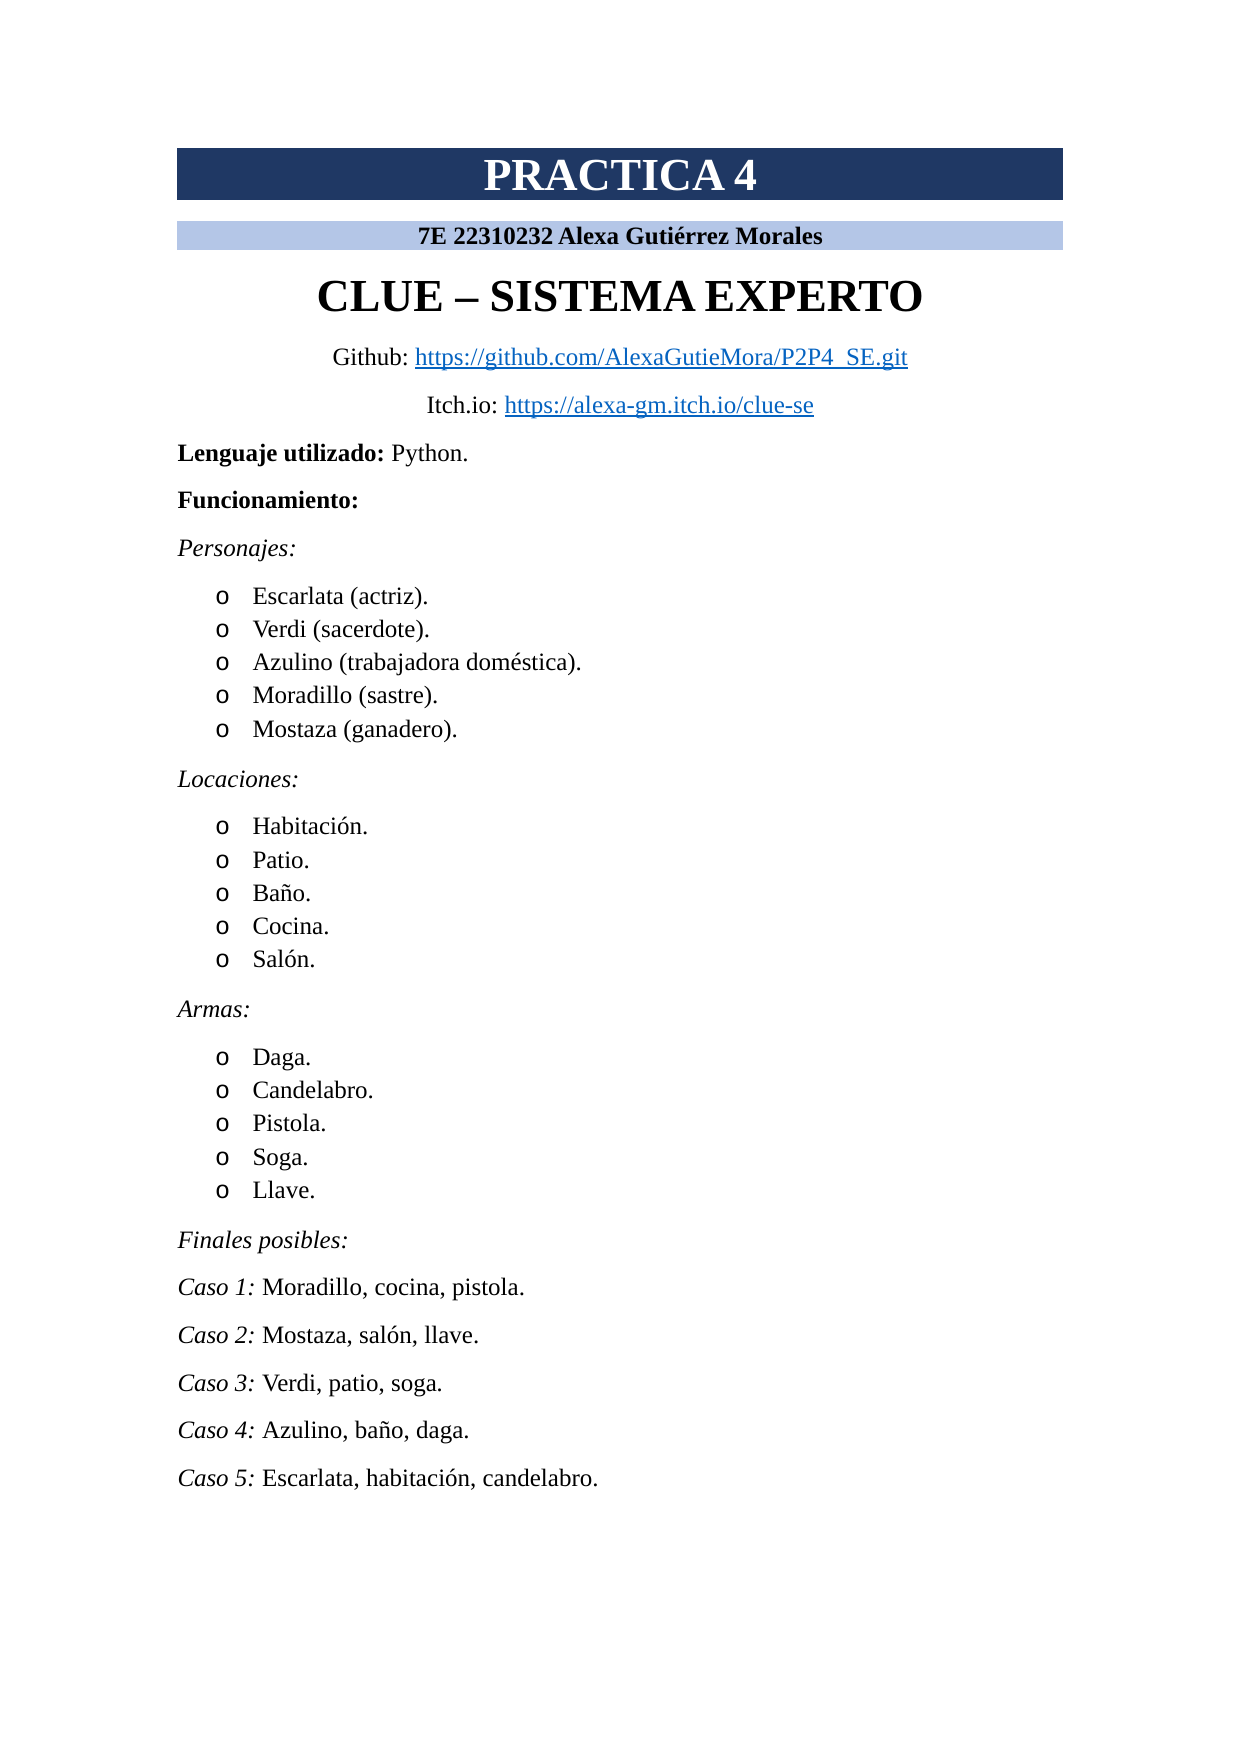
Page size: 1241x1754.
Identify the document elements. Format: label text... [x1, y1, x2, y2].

text 7E 22310232 Alexa Gutiérrez Morales [177, 221, 1063, 250]
list Patio. [215, 845, 1063, 876]
list Mostaza (ganadero). [215, 714, 1063, 745]
list Moradillo (sastre). [215, 681, 1063, 711]
list Candelabro. [215, 1075, 1063, 1106]
list Verdi (sacerdote). [215, 614, 1063, 645]
list Daga. [215, 1042, 1063, 1073]
text Finales posibles: [177, 1225, 1063, 1253]
list Cocina. [215, 911, 1063, 942]
list Baño. [215, 878, 1063, 909]
list Habitación. [215, 811, 1063, 842]
text Funcionamiento: [177, 486, 1063, 514]
text Personajes: [177, 533, 1063, 562]
list Soga. [215, 1142, 1063, 1172]
text Locaciones: [177, 764, 1063, 792]
text Lenguaje utilizado: Python. [177, 438, 1063, 467]
text CLUE – SISTEMA EXPERTO [177, 269, 1063, 322]
list Llave. [215, 1175, 1063, 1206]
text Caso 2: Mostaza, salón, llave. [177, 1320, 1063, 1349]
text Caso 5: Escarlata, habitación, candelabro. [177, 1463, 1063, 1492]
list Pistola. [215, 1108, 1063, 1139]
text Caso 1: Moradillo, cocina, pistola. [177, 1272, 1063, 1301]
text Caso 4: Azulino, baño, daga. [177, 1416, 1063, 1444]
text Github: https://github.com/AlexaGutieMora/P2P4_SE.git [177, 342, 1063, 371]
list Azulino (trabajadora doméstica). [215, 647, 1063, 678]
list Escarlata (actriz). [215, 581, 1063, 612]
text Caso 3: Verdi, patio, soga. [177, 1368, 1063, 1397]
text Itch.io: https://alexa-gm.itch.io/clue-se [177, 390, 1063, 419]
text Armas: [177, 994, 1063, 1023]
text PRACTICA 4 [177, 148, 1063, 200]
list Salón. [215, 944, 1063, 975]
